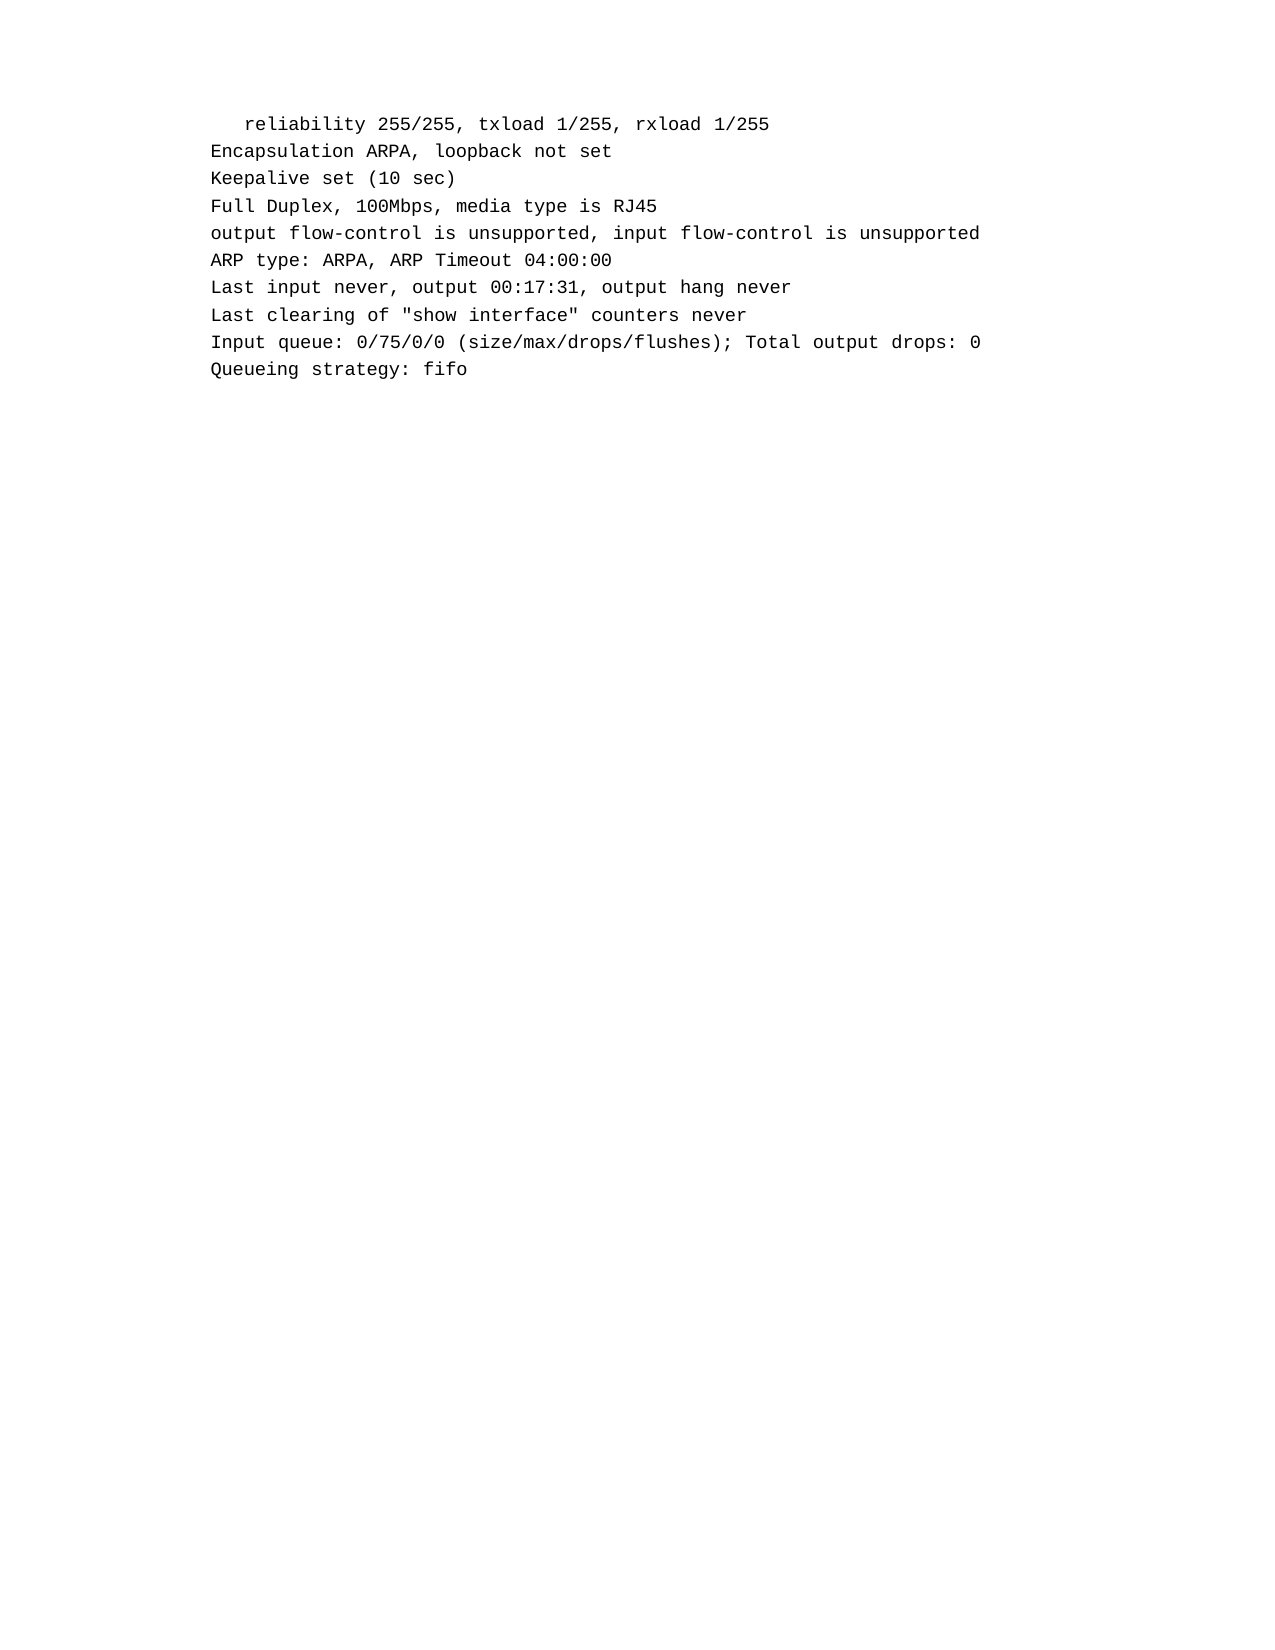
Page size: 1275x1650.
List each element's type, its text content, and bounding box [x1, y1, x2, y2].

text reliability 255/255, txload 1/255, rxload 1/255 Encapsulation ARPA, loopback not set [210, 114, 787, 163]
text Full Duplex, 100Mbps, media type is RJ45 [210, 196, 1179, 218]
text Keepalive set (10 sec) [210, 169, 1179, 190]
text Input queue: 0/75/0/0 (size/max/drops/flushes); Total output drops: 0 Queueing strategy: fifo [210, 333, 1054, 381]
text output flow-control is unsupported, input flow-control is unsupported ARP type: ARPA, ARP Timeout 04:00:00 [210, 224, 987, 272]
text Last input never, output 00:17:31, output hang never Last clearing of "show interface" counters never [210, 278, 832, 327]
